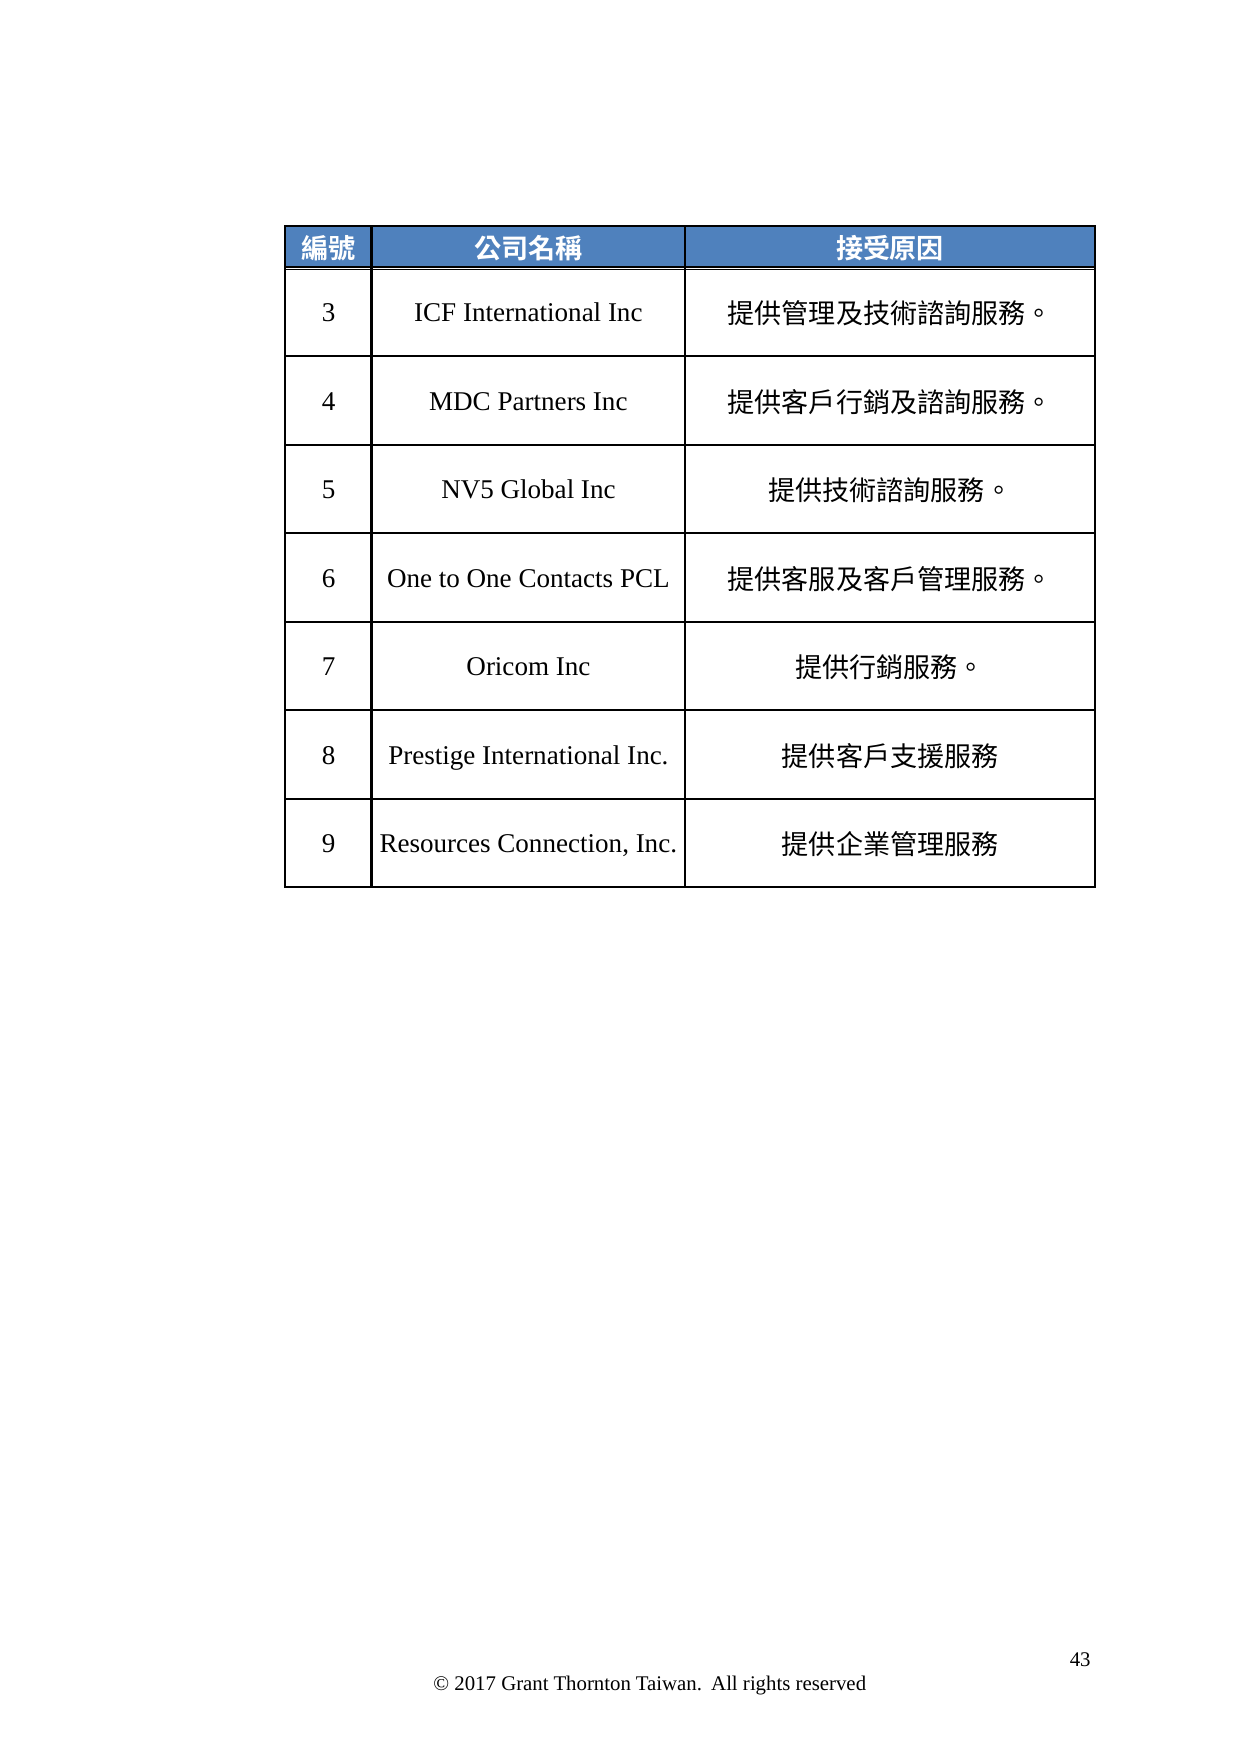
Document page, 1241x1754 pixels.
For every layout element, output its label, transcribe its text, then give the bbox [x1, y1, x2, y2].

table_cell 3 [286, 270, 370, 355]
table_cell 提供客戶支援服務 [686, 711, 1094, 798]
table_cell NV5 Global Inc [373, 446, 684, 532]
table_cell 提供客戶行銷及諮詢服務。 [686, 357, 1094, 443]
table_cell Oricom Inc [373, 623, 684, 709]
table_cell 提供客服及客戶管理服務。 [686, 534, 1094, 621]
table_cell 8 [286, 711, 370, 798]
table_header 公司名稱 [373, 227, 684, 266]
table_header 編號 [286, 227, 370, 266]
table_cell 4 [286, 357, 370, 443]
table_cell 提供行銷服務。 [686, 623, 1094, 709]
table_cell 7 [286, 623, 370, 709]
table_cell 提供企業管理服務 [686, 800, 1094, 886]
table_cell 6 [286, 534, 370, 621]
table_header 接受原因 [686, 227, 1094, 266]
table_cell Resources Connection, Inc. [373, 800, 684, 886]
table_cell 提供技術諮詢服務。 [686, 446, 1094, 532]
table_cell 5 [286, 446, 370, 532]
table_cell Prestige International Inc. [373, 711, 684, 798]
table_cell 提供管理及技術諮詢服務。 [686, 270, 1094, 355]
table_cell One to One Contacts PCL [373, 534, 684, 621]
table_cell ICF International Inc [373, 270, 684, 355]
table_cell 9 [286, 800, 370, 886]
table_cell MDC Partners Inc [373, 357, 684, 443]
